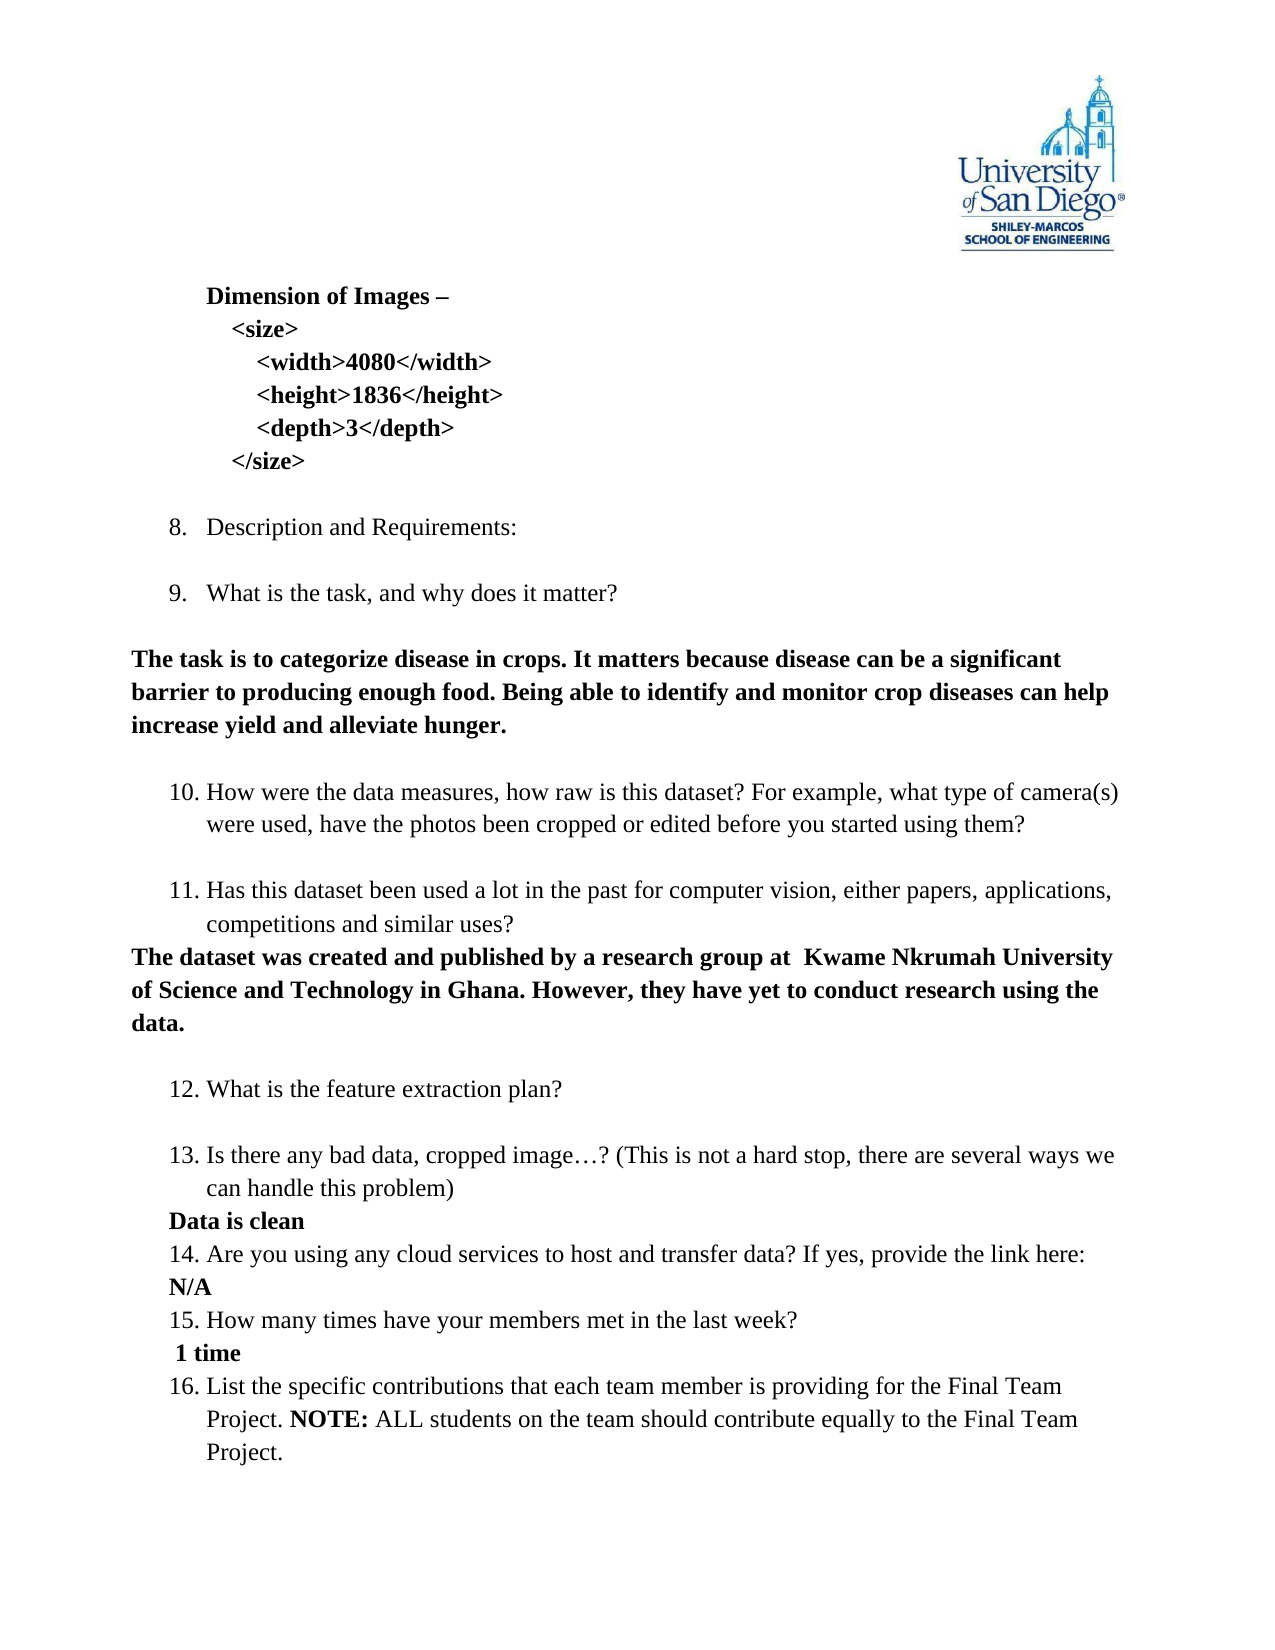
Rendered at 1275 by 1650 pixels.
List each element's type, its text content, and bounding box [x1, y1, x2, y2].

text <height>1836</height> [206, 380, 1125, 409]
text <size> [206, 314, 1125, 343]
list Has this dataset been used a lot in the past for computer vision, either papers, applications, competitions and similar uses? [169, 876, 1125, 937]
text <depth>3</depth> [206, 413, 1125, 442]
list What is the feature extraction plan? [169, 1074, 1125, 1102]
text Dimension of Images – [206, 281, 1125, 310]
list How many times have your members met in the last week? [169, 1305, 1125, 1334]
text The task is to categorize disease in crops. It matters because disease can be a significant barrier to producing enough food. Being able to identify and monitor crop diseases can help increase yield and alleviate hunger. [131, 644, 1125, 739]
list Is there any bad data, cropped image…? (This is not a hard stop, there are several ways we can handle this problem) [169, 1140, 1125, 1202]
list How were the data measures, how raw is this dataset? For example, what type of camera(s) were used, have the photos been cropped or edited before you started using them? [169, 777, 1125, 838]
text Data is clean [131, 1206, 1125, 1234]
list Are you using any cloud services to host and transfer data? If yes, provide the link here: [169, 1239, 1125, 1268]
text 1 time [131, 1338, 1125, 1367]
picture [957, 75, 1125, 252]
list List the specific contributions that each team member is providing for the Final Team Project. NOTE: ALL students on the team should contribute equally to the Final Team Project. [169, 1371, 1125, 1466]
list What is the task, and why does it matter? [169, 578, 1125, 607]
text <width>4080</width> [206, 347, 1125, 376]
text N/A [131, 1272, 1125, 1301]
text </size> [206, 446, 1125, 475]
list Description and Requirements: [169, 512, 1125, 541]
text The dataset was created and published by a research group at Kwame Nkrumah University of Science and Technology in Ghana. However, they have yet to conduct research using the data. [131, 942, 1125, 1036]
